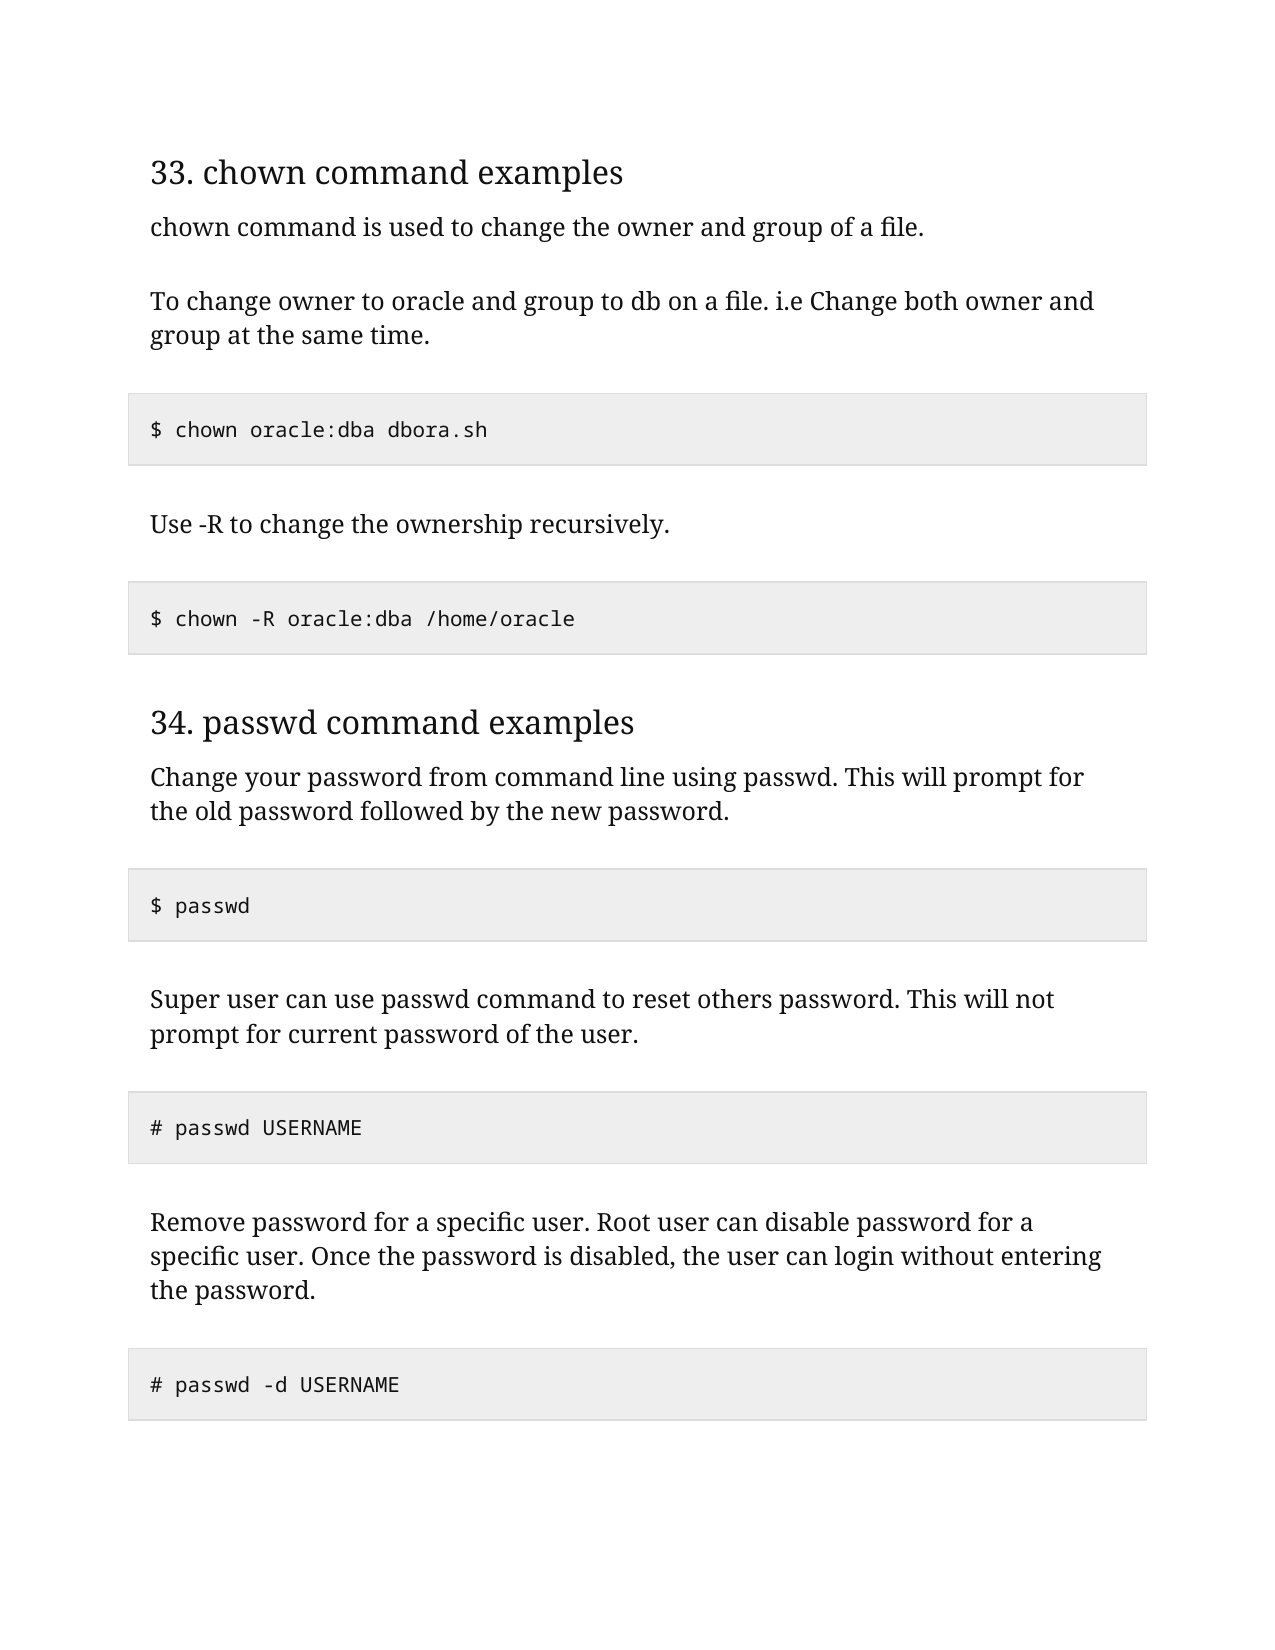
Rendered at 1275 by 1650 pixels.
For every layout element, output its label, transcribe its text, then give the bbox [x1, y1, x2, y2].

text To change owner to oracle and group to db on a file. i.e Change both owner and group at the same time. [150, 284, 1125, 352]
text $ chown oracle:dba dbora.sh [129, 394, 1146, 464]
text $ passwd [129, 870, 1146, 940]
text $ chown -R oracle:dba /home/oracle [129, 583, 1146, 653]
text Remove password for a specific user. Root user can disable password for a specific user. Once the password is disabled, the user can login without entering the password. [150, 1205, 1125, 1307]
text chown command is used to change the owner and group of a file. [150, 209, 1125, 243]
text Super user can use passwd command to reset others password. This will not prompt for current password of the user. [150, 982, 1125, 1050]
text Change your password from command line using passwd. This will prompt for the old password followed by the new password. [150, 759, 1125, 828]
text 34. passwd command examples [150, 700, 1125, 744]
text 33. chown command examples [150, 150, 1125, 194]
text # passwd -d USERNAME [129, 1349, 1146, 1419]
text Use -R to change the ownership recursively. [150, 507, 1125, 541]
text # passwd USERNAME [129, 1093, 1146, 1163]
